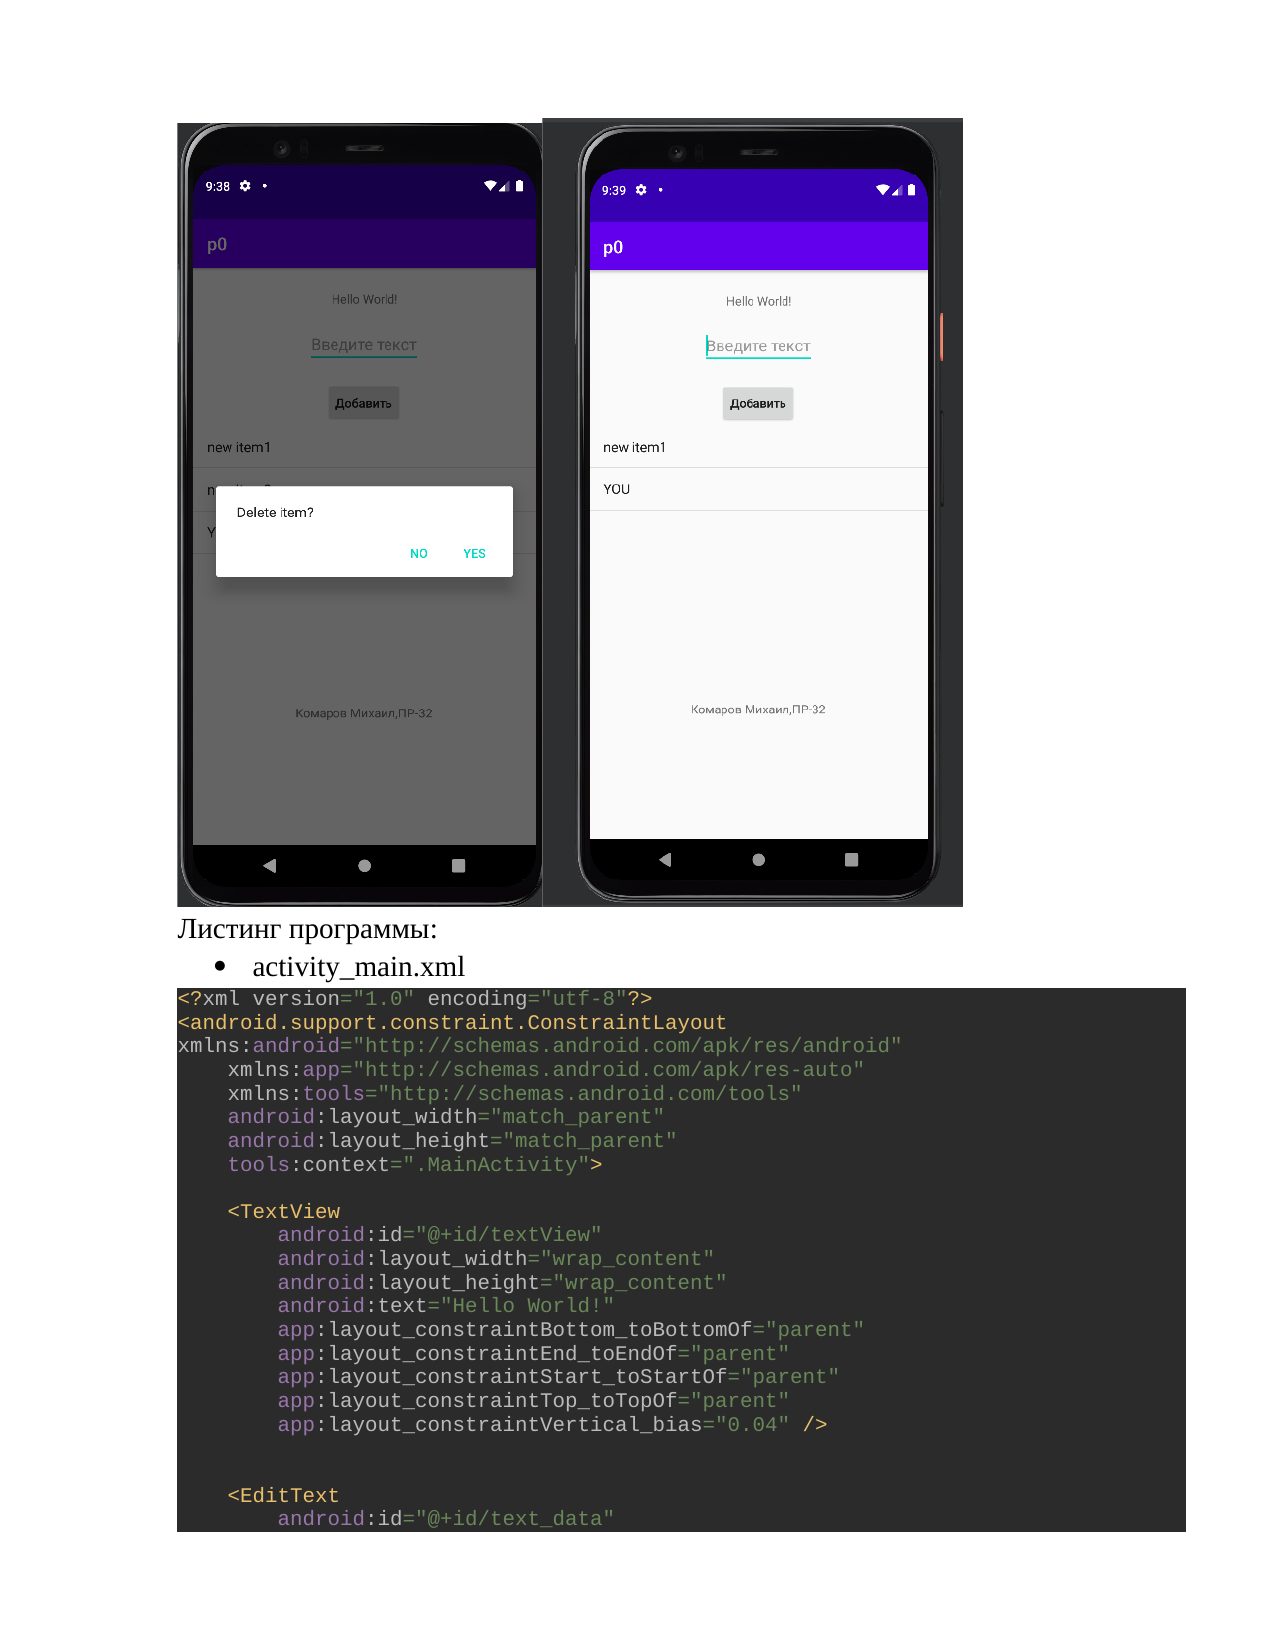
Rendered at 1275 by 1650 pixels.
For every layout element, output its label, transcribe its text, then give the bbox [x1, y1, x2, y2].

text Листинг программы: [177, 911, 1186, 944]
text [177, 988, 1186, 1532]
picture [177, 118, 963, 907]
list activity_main.xml [215, 949, 1186, 983]
